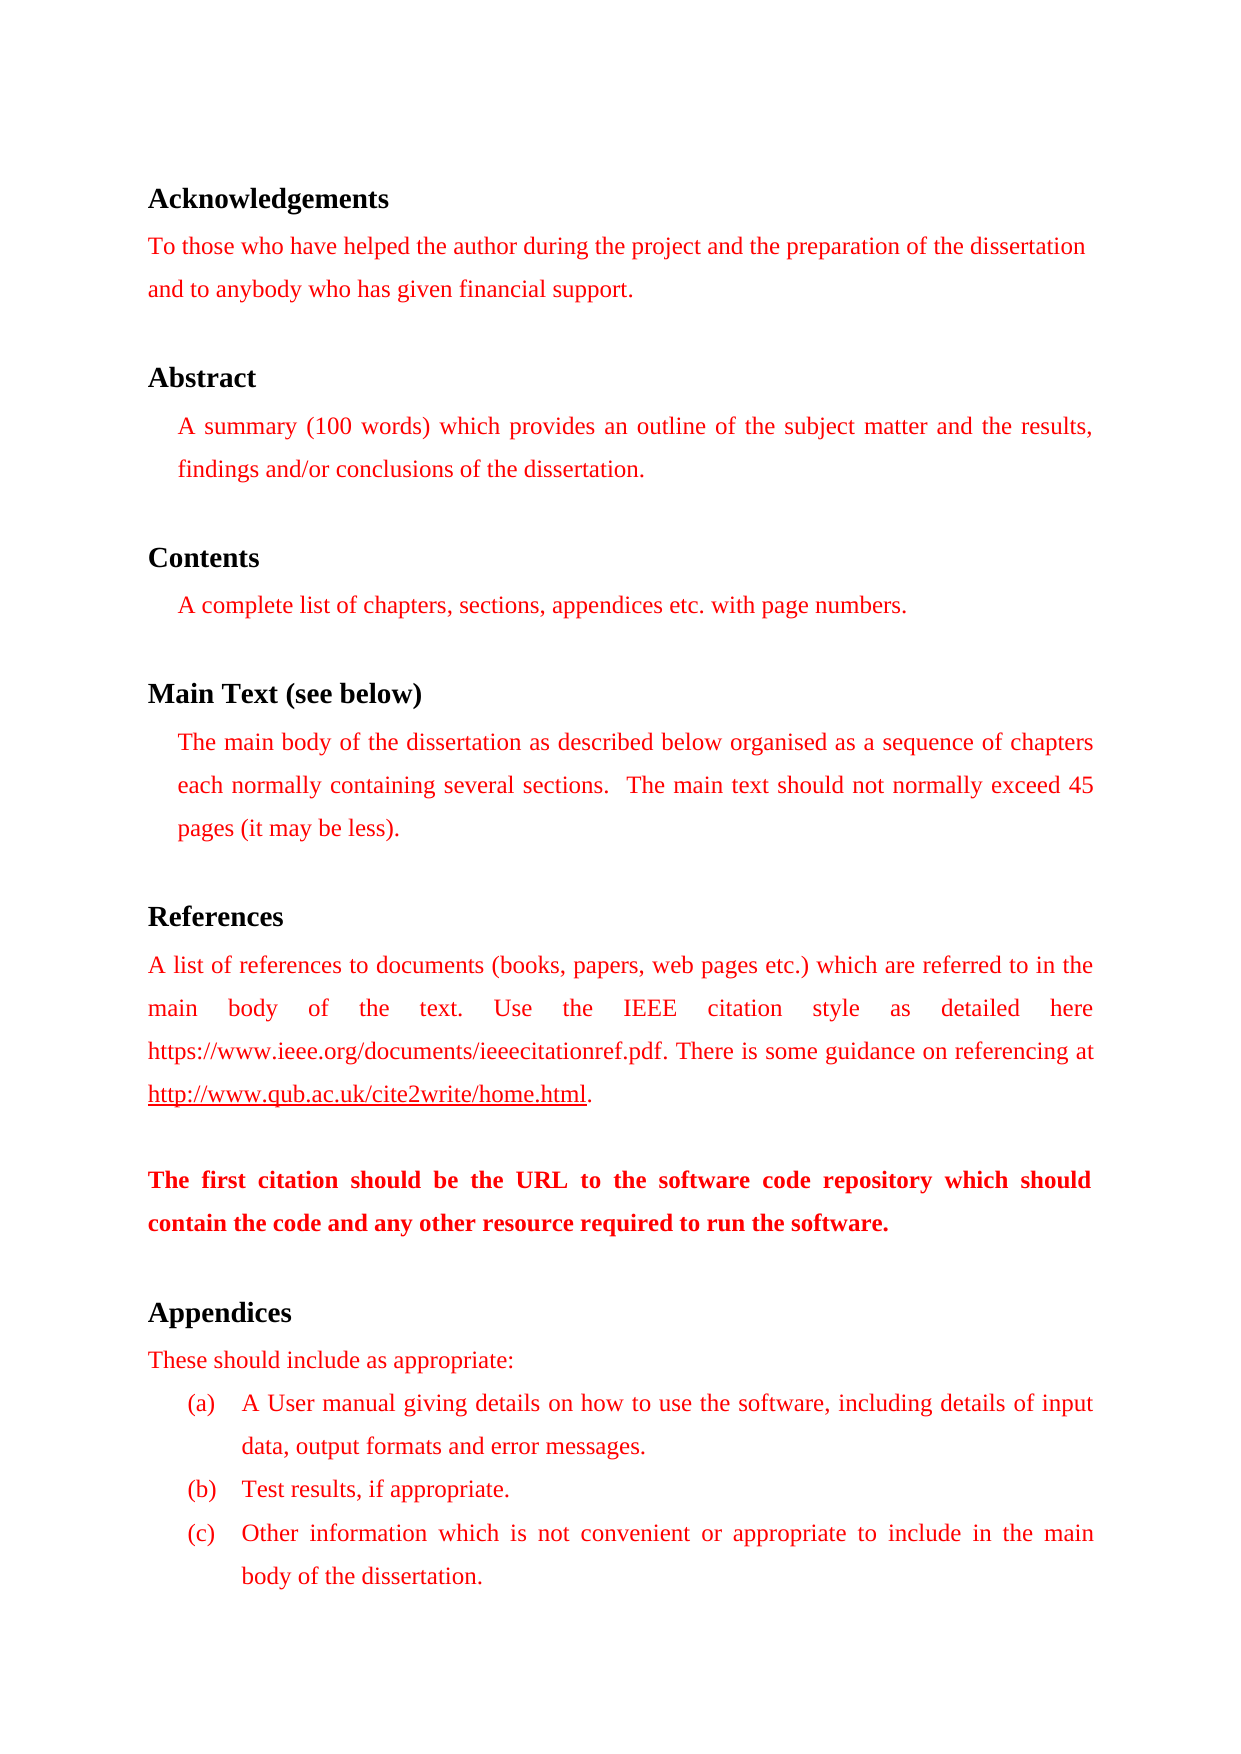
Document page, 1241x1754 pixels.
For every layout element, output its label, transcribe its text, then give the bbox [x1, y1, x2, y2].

text These should include as appropriate: [148, 1345, 1094, 1374]
text (c) Other information which is not convenient or appropriate to include in the main body of the dissertation. [187, 1518, 1094, 1589]
text A complete list of chapters, sections, appendices etc. with page numbers. [177, 590, 1094, 619]
subtitle References [148, 899, 1094, 933]
subtitle Contents [148, 540, 1094, 574]
text A list of references to documents (books, papers, web pages etc.) which are referred to in the main body of the text. Use the IEEE citation style as detailed here https://www.ieee.org/documents/ieeecitationref.pdf. There is some guidance on referencing at http://www.qub.ac.uk/cite2write/home.html. [148, 950, 1094, 1108]
text A summary (100 words) which provides an outline of the subject matter and the results, findings and/or conclusions of the dissertation. [177, 411, 1094, 483]
text To those who have helped the author during the project and the preparation of the dissertation and to anybody who has given financial support. [148, 231, 1092, 303]
text The first citation should be the URL to the software code repository which should contain the code and any other resource required to run the software. [148, 1165, 1092, 1237]
subtitle Appendices [148, 1295, 1094, 1328]
text (b) Test results, if appropriate. [187, 1474, 1094, 1503]
subtitle Main Text (see below) [148, 677, 1094, 710]
text (a) A User manual giving details on how to use the software, including details of input data, output formats and error messages. [187, 1388, 1094, 1460]
text The main body of the dissertation as described below organised as a sequence of chapters each normally containing several sections. The main text should not normally exceed 45 pages (it may be less). [177, 727, 1094, 842]
subtitle Acknowledgements [148, 181, 1094, 214]
subtitle Abstract [148, 360, 1094, 394]
